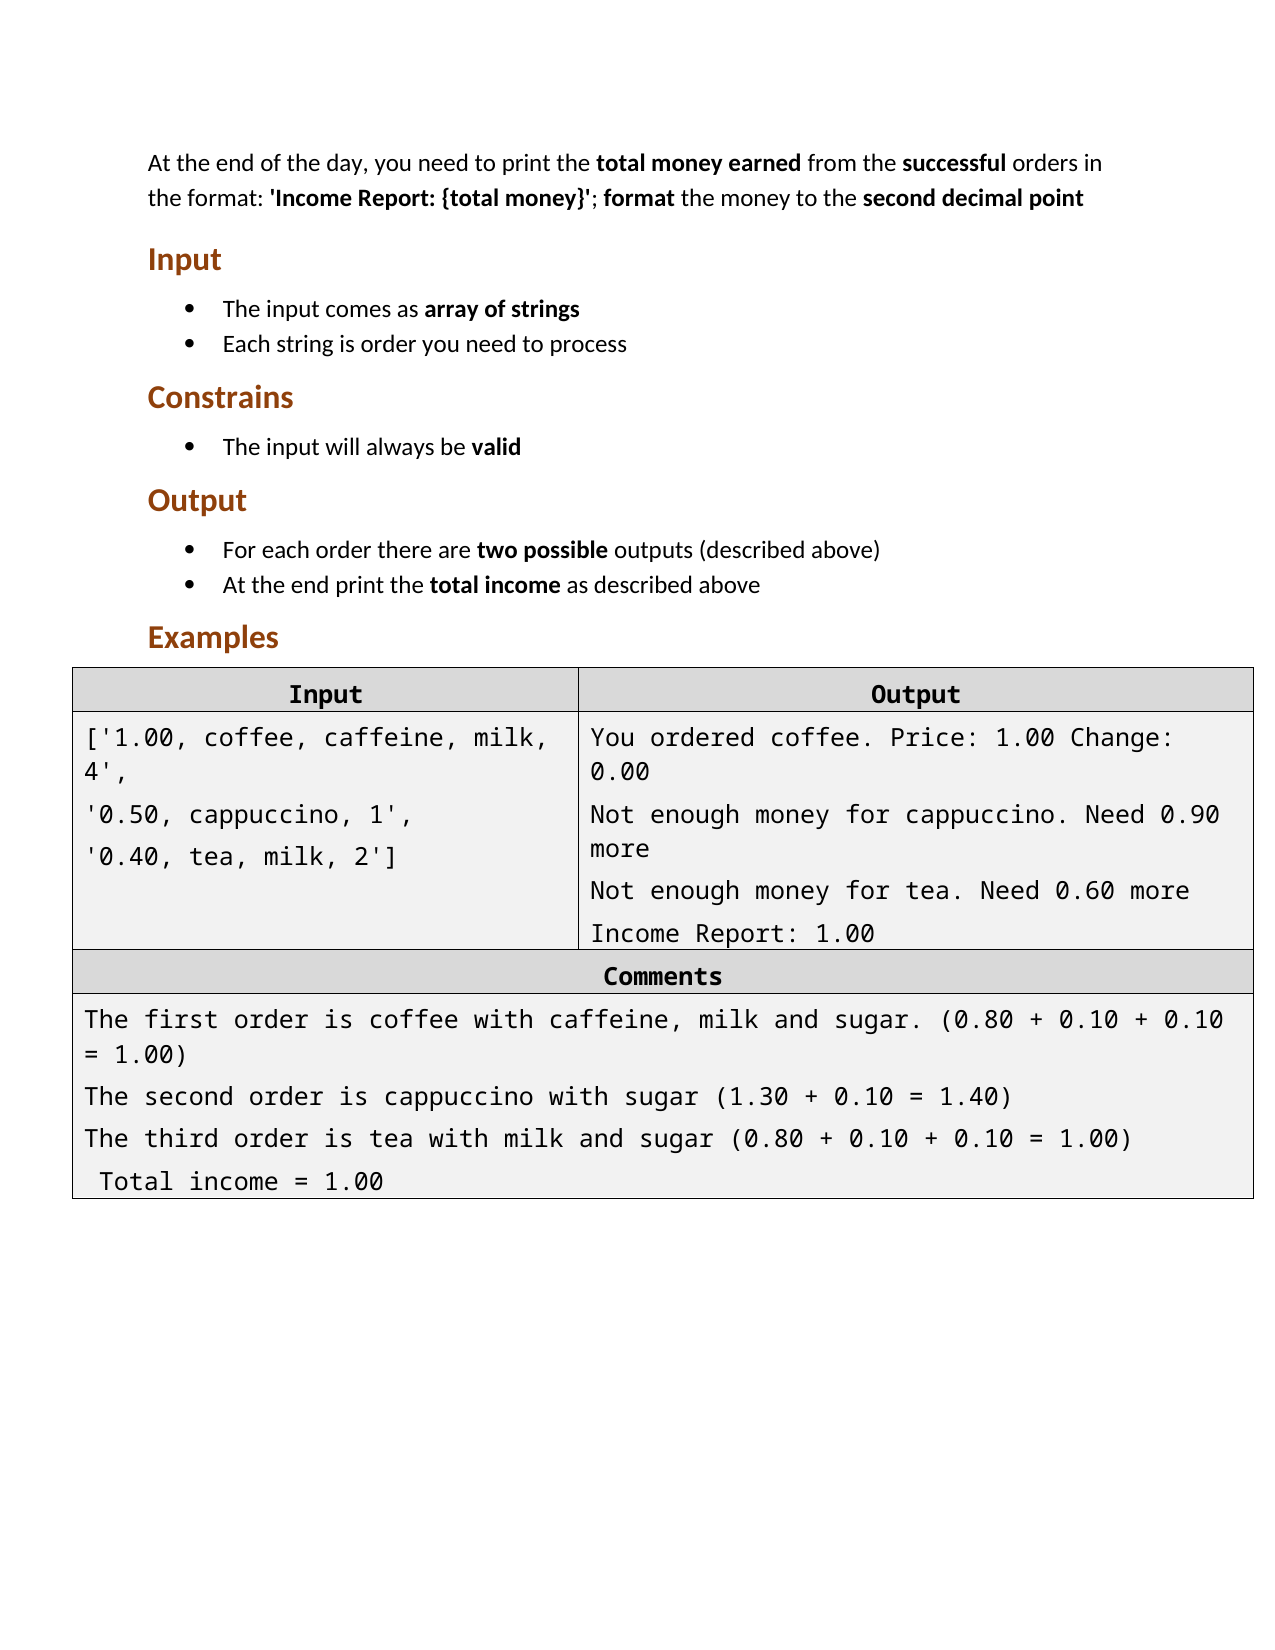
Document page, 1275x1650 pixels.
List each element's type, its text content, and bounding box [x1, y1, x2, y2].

subtitle Constrains [148, 376, 1127, 417]
table_header Output [579, 668, 1253, 711]
table_cell Comments [73, 950, 1253, 993]
subtitle Output [148, 479, 1127, 519]
table_cell ['1.00, coffee, caffeine, milk, 4', '0.50, cappuccino, 1', '0.40, tea, milk, 2'] [73, 712, 578, 949]
table_cell You ordered coffee. Price: 1.00 Change: 0.00 Not enough money for cappuccino. Need 0.90 more Not enough money for tea. Need 0.60 more Income Report: 1.00 [579, 712, 1253, 949]
table_cell The first order is coffee with caffeine, milk and sugar. (0.80 + 0.10 + 0.10 = 1.00) The second order is cappuccino with sugar (1.30 + 0.10 = 1.40) The third order is tea with milk and sugar (0.80 + 0.10 + 0.10 = 1.00) Total income = 1.00 [73, 994, 1253, 1197]
table_header Input [73, 668, 578, 711]
text At the end of the day, you need to print the total money earned from the successful orders in the format: 'Income Report: {total money}'; format the money to the second decimal point [148, 148, 1127, 213]
list At the end print the total income as described above [185, 569, 1127, 599]
list For each order there are two possible outputs (described above) [185, 534, 1127, 564]
list The input comes as array of strings [185, 293, 1127, 324]
list The input will always be valid [185, 431, 1127, 462]
subtitle Input [148, 238, 1127, 279]
list Each string is order you need to process [185, 328, 1127, 359]
subtitle Examples [148, 616, 1127, 657]
